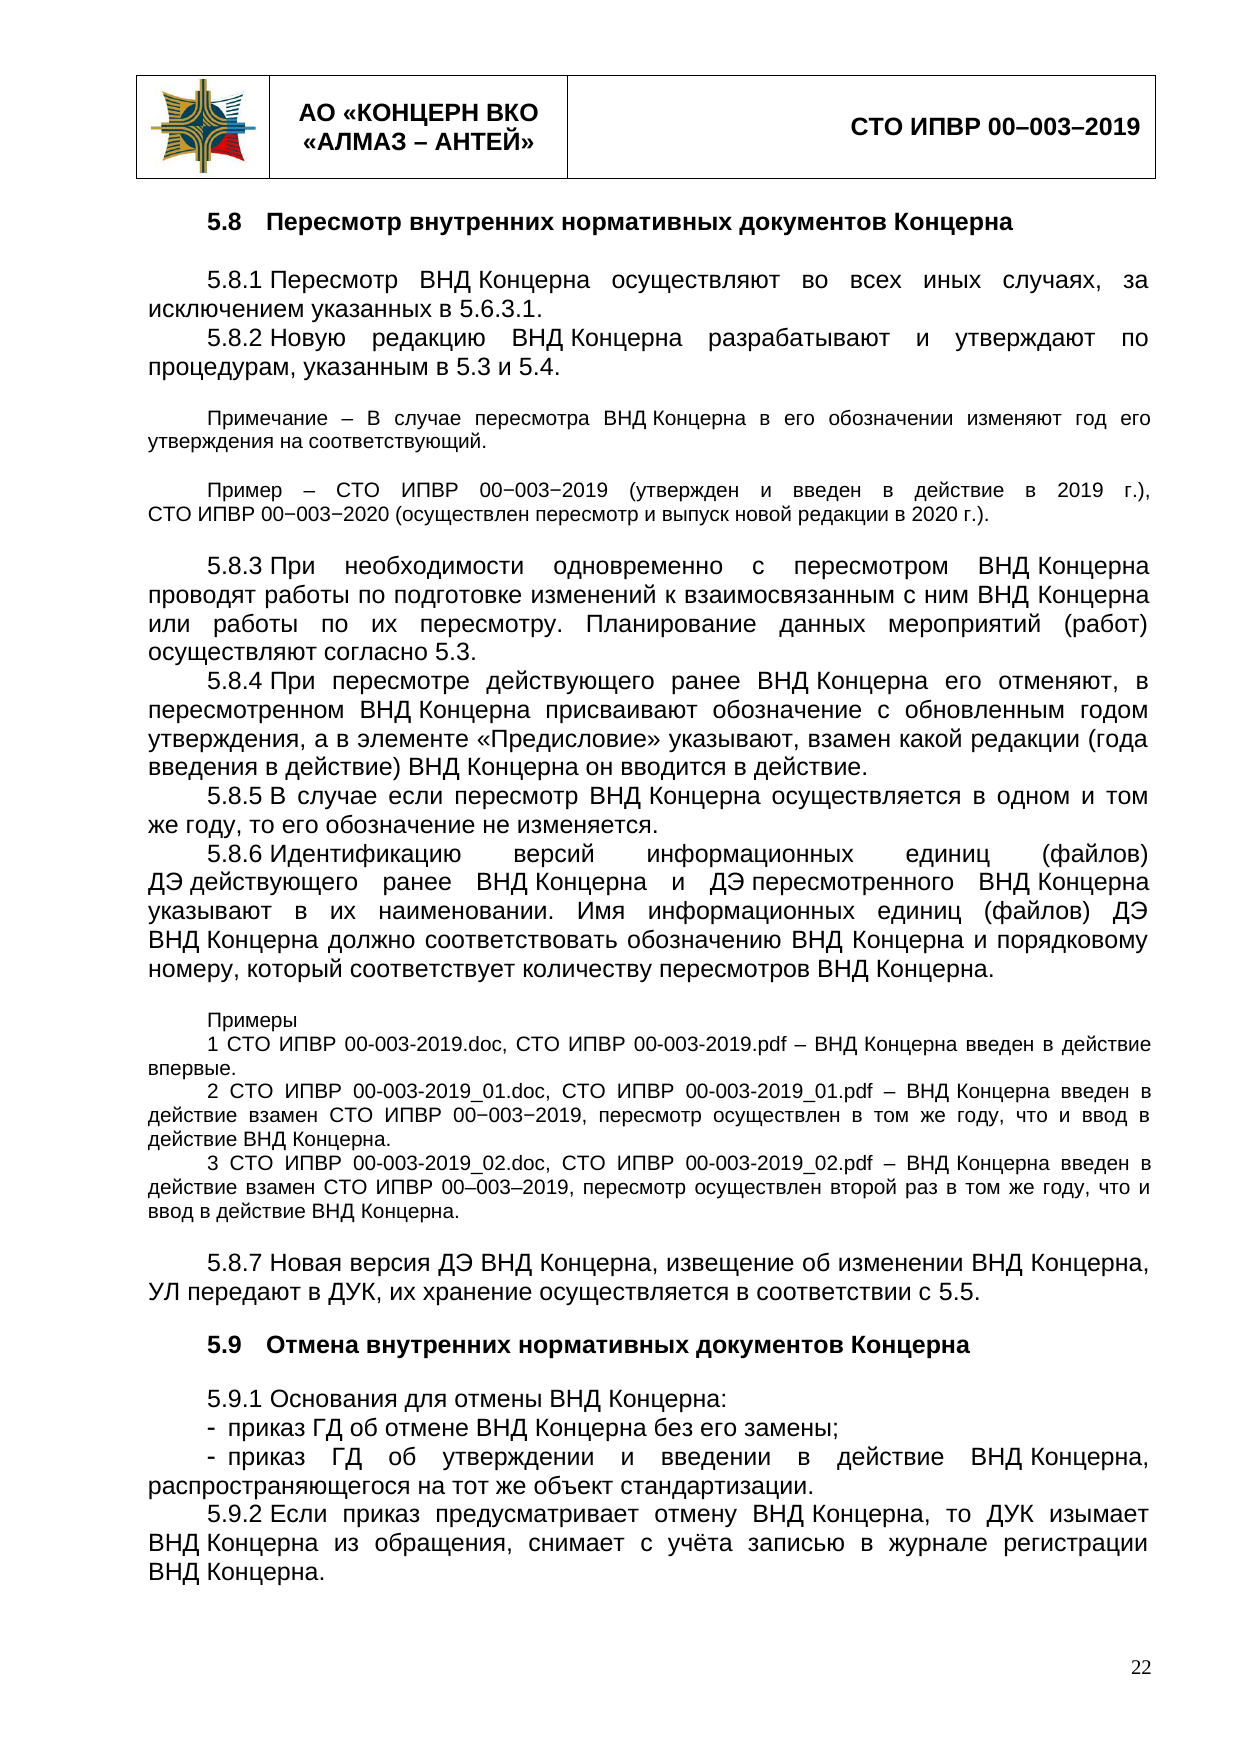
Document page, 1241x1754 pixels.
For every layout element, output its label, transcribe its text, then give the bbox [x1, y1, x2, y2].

list Основания для отмены ВНД Концерна: [148, 1384, 1149, 1413]
list Идентификацию версий информационных единиц (файлов) ДЭ действующего ранее ВНД Концерна и ДЭ пересмотренного ВНД Концерна указывают в их наименовании. Имя информационных единиц (файлов) ДЭ ВНД Концерна должно соответствовать обозначению ВНД Концерна и порядковому номеру, который соответствует количеству пересмотров ВНД Концерна. [148, 839, 1149, 982]
list 3 СТО ИПВР 00-003-2019_02.doc, СТО ИПВР 00-003-2019_02.pdf – ВНД Концерна введен в действие взамен СТО ИПВР 00–003–2019, пересмотр осуществлен второй раз в том же году, что и ввод в действие ВНД Концерна. [148, 1151, 1152, 1223]
list 1 СТО ИПВР 00-003-2019.doc, СТО ИПВР 00-003-2019.pdf – ВНД Концерна введен в действие впервые. [148, 1031, 1152, 1079]
list При пересмотре действующего ранее ВНД Концерна его отменяют, в пересмотренном ВНД Концерна присваивают обозначение с обновленным годом утверждения, а в элементе «Предисловие» указывают, взамен какой редакции (года введения в действие) ВНД Концерна он вводится в действие. [148, 666, 1149, 781]
list Если приказ предусматривает отмену ВНД Концерна, то ДУК изымает ВНД Концерна из обращения, снимает с учёта записью в журнале регистрации ВНД Концерна. [148, 1499, 1149, 1586]
list Примеры [148, 1007, 1152, 1031]
list Новая версия ДЭ ВНД Концерна, извещение об изменении ВНД Концерна, УЛ передают в ДУК, их хранение осуществляется в соответствии с 5.5. [148, 1248, 1149, 1306]
list В случае если пересмотр ВНД Концерна осуществляется в одном и том же году, то его обозначение не изменяется. [148, 781, 1149, 839]
picture [144, 76, 262, 178]
text Пересмотр внутренних нормативных документов Концерна [148, 207, 1152, 236]
list 2 СТО ИПВР 00-003-2019_01.doc, СТО ИПВР 00-003-2019_01.pdf – ВНД Концерна введен в действие взамен СТО ИПВР 00−003−2019, пересмотр осуществлен в том же году, что и ввод в действие ВНД Концерна. [148, 1079, 1152, 1151]
text Отмена внутренних нормативных документов Концерна [148, 1331, 1152, 1359]
list приказ ГД об утверждении и введении в действие ВНД Концерна, распространяющегося на тот же объект стандартизации. [148, 1442, 1149, 1499]
text Примечание – В случае пересмотра ВНД Концерна в его обозначении изменяют год его утверждения на соответствующий. [148, 405, 1152, 453]
list Пересмотр ВНД Концерна осуществляют во всех иных случаях, за исключением указанных в 5.6.3.1. [148, 265, 1149, 323]
text Пример – СТО ИПВР 00−003−2019 (утвержден и введен в действие в 2019 г.), СТО ИПВР 00−003−2020 (осуществлен пересмотр и выпуск новой редакции в 2020 г.). [148, 478, 1152, 526]
list Новую редакцию ВНД Концерна разрабатывают и утверждают по процедурам, указанным в 5.3 и 5.4. [148, 323, 1149, 380]
list При необходимости одновременно с пересмотром ВНД Концерна проводят работы по подготовке изменений к взаимосвязанным с ним ВНД Концерна или работы по их пересмотру. Планирование данных мероприятий (работ) осуществляют согласно 5.3. [148, 551, 1149, 666]
list приказ ГД об отмене ВНД Концерна без его замены; [148, 1413, 1149, 1442]
